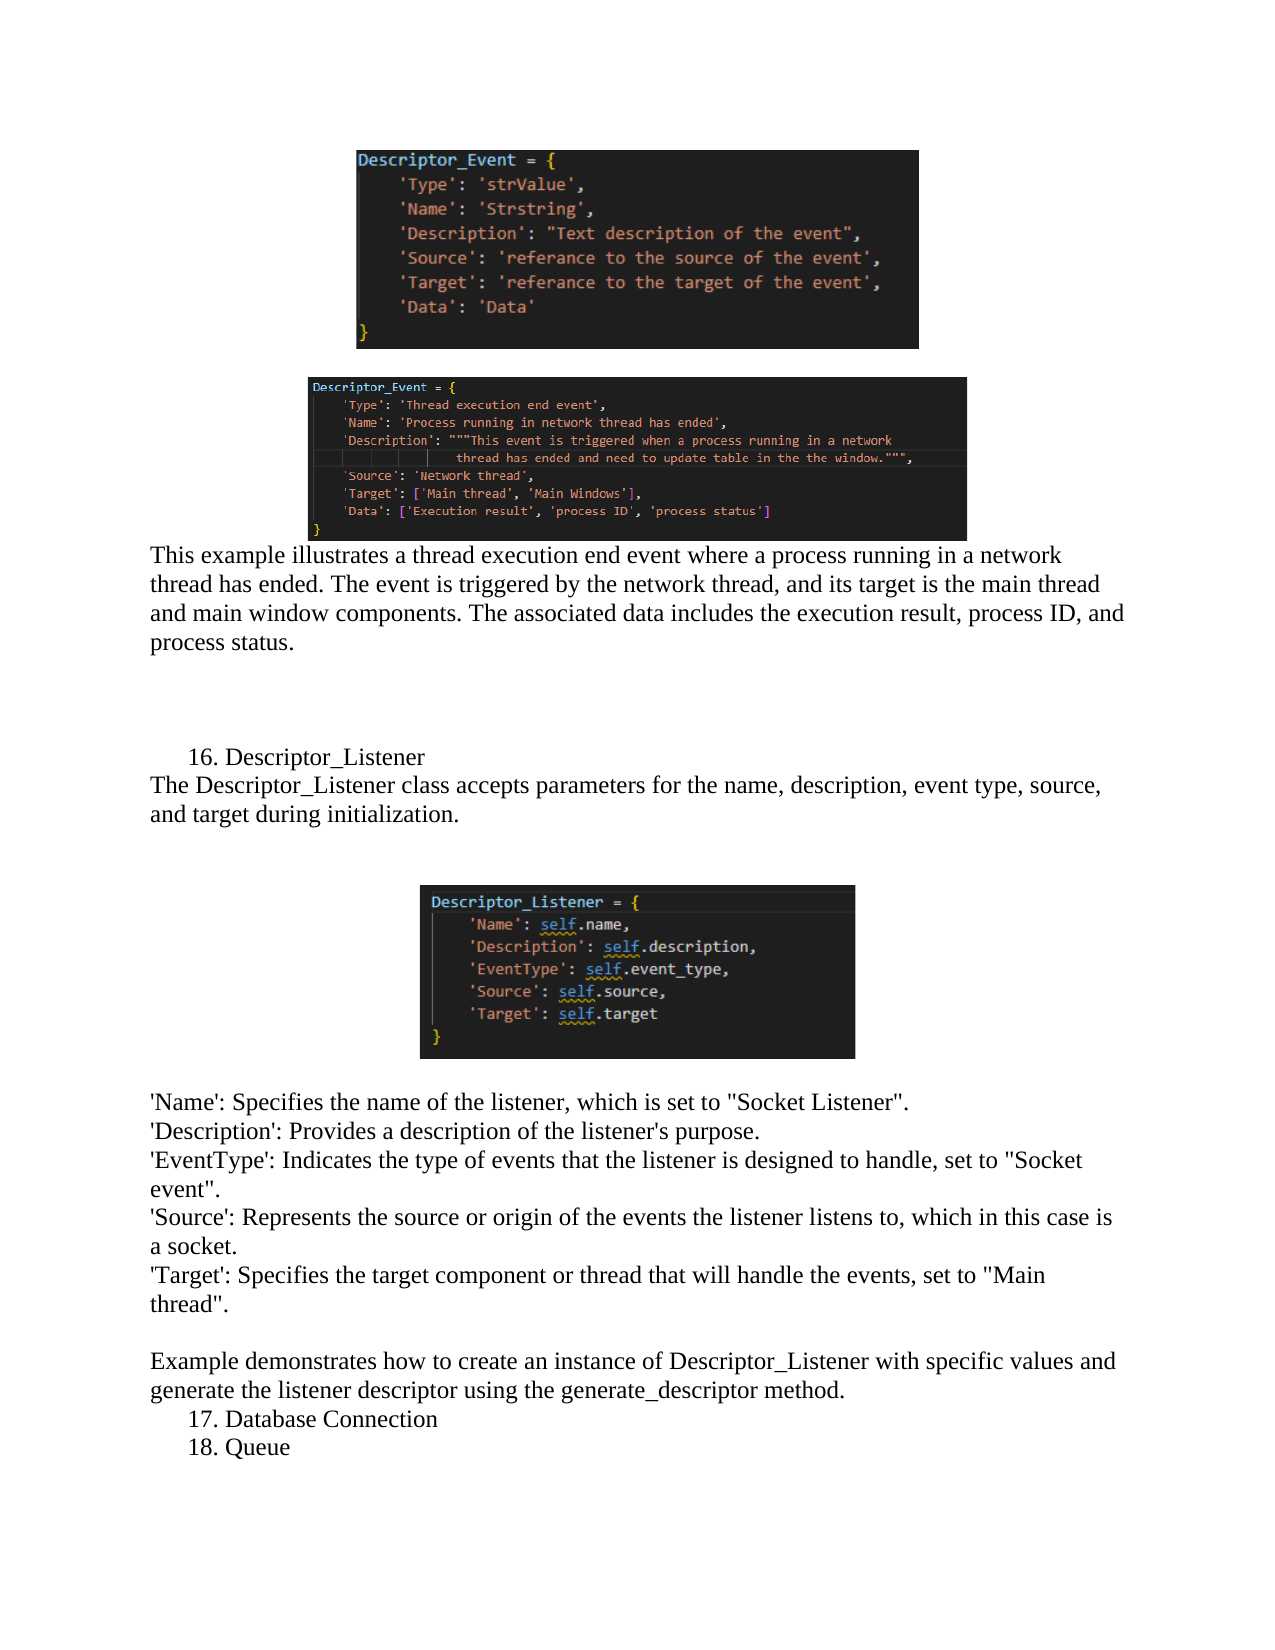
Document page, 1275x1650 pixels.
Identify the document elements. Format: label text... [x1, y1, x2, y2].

picture [307, 377, 968, 541]
list Queue [187, 1432, 1125, 1461]
text 'Description': Provides a description of the listener's purpose. [150, 1116, 1125, 1145]
text The Descriptor_Listener class accepts parameters for the name, description, event type, source, and target during initialization. [150, 770, 1125, 828]
picture [356, 150, 919, 349]
list Database Connection [187, 1404, 1125, 1432]
text 'Target': Specifies the target component or thread that will handle the events, set to "Main thread". [150, 1260, 1125, 1317]
text This example illustrates a thread execution end event where a process running in a network thread has ended. The event is triggered by the network thread, and its target is the main thread and main window components. The associated data includes the execution result, process ID, and process status. [150, 540, 1125, 655]
list Descriptor_Listener [187, 742, 1125, 770]
text 'EventType': Indicates the type of events that the listener is designed to handle, set to "Socket event". [150, 1145, 1125, 1202]
text Example demonstrates how to create an instance of Descriptor_Listener with specific values and generate the listener descriptor using the generate_descriptor method. [150, 1346, 1125, 1404]
picture [419, 885, 856, 1059]
text 'Source': Represents the source or origin of the events the listener listens to, which in this case is a socket. [150, 1202, 1125, 1260]
text 'Name': Specifies the name of the listener, which is set to "Socket Listener". [150, 1087, 1125, 1116]
